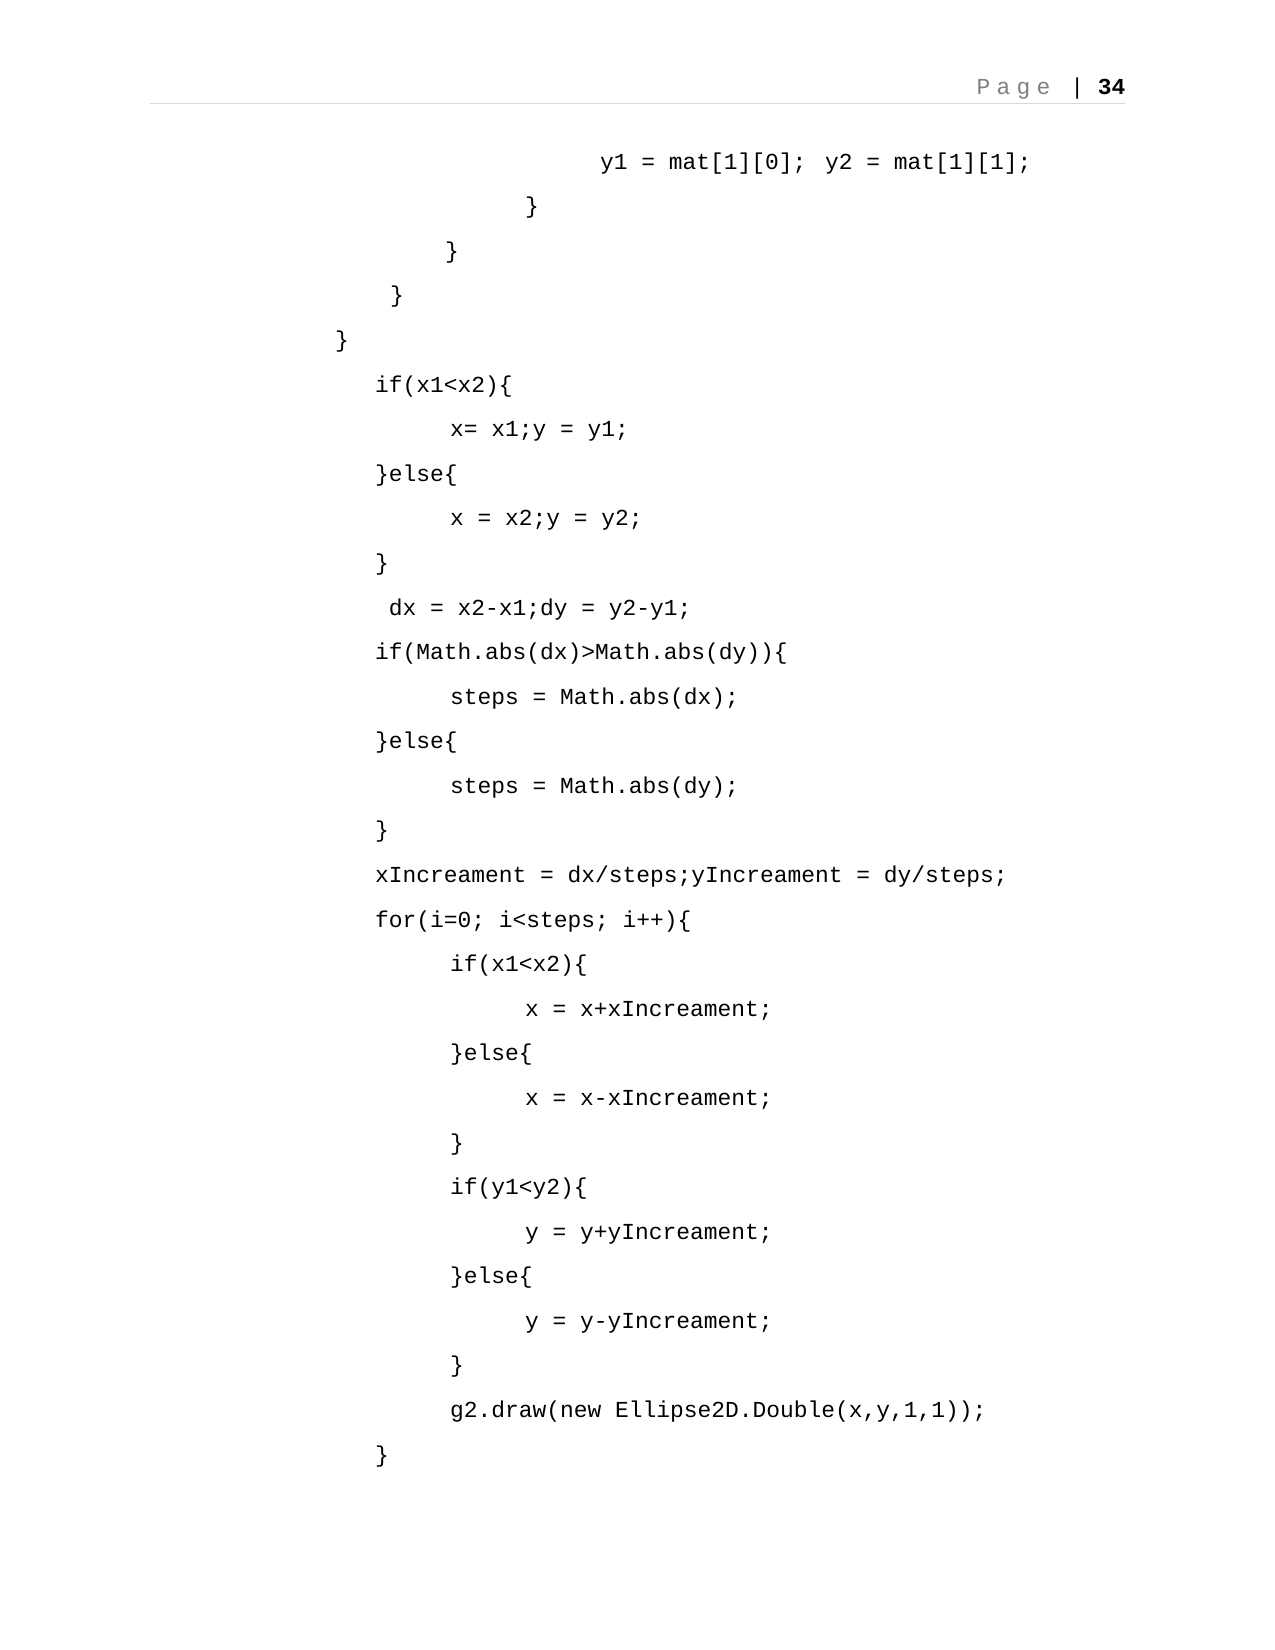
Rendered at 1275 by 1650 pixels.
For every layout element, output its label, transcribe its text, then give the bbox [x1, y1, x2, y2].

text } [150, 1443, 1125, 1469]
text }else{ [150, 1042, 1125, 1068]
text y = y+yIncreament; [150, 1220, 1125, 1246]
text } [150, 239, 1125, 265]
text } [150, 328, 1125, 354]
text y1 = mat[1][0]; y2 = mat[1][1]; [150, 150, 1125, 176]
text steps = Math.abs(dx); [150, 685, 1125, 711]
text xIncreament = dx/steps;yIncreament = dy/steps; [150, 863, 1125, 889]
text steps = Math.abs(dy); [150, 774, 1125, 800]
text g2.draw(new Ellipse2D.Double(x,y,1,1)); [150, 1398, 1125, 1424]
text } [150, 284, 1125, 310]
text if(y1<y2){ [150, 1175, 1125, 1201]
text x= x1;y = y1; [150, 417, 1125, 443]
text }else{ [150, 729, 1125, 756]
text } [150, 1131, 1125, 1157]
text y = y-yIncreament; [150, 1309, 1125, 1335]
text } [150, 551, 1125, 577]
text x = x-xIncreament; [150, 1086, 1125, 1112]
text } [150, 194, 1125, 221]
text if(x1<x2){ [150, 952, 1125, 978]
text }else{ [150, 1264, 1125, 1291]
text } [150, 1354, 1125, 1380]
text for(i=0; i<steps; i++){ [150, 908, 1125, 934]
text if(Math.abs(dx)>Math.abs(dy)){ [150, 640, 1125, 666]
text }else{ [150, 462, 1125, 488]
text if(x1<x2){ [150, 373, 1125, 399]
text dx = x2-x1;dy = y2-y1; [150, 596, 1125, 622]
text x = x+xIncreament; [150, 997, 1125, 1023]
text } [150, 819, 1125, 845]
text x = x2;y = y2; [150, 507, 1125, 533]
